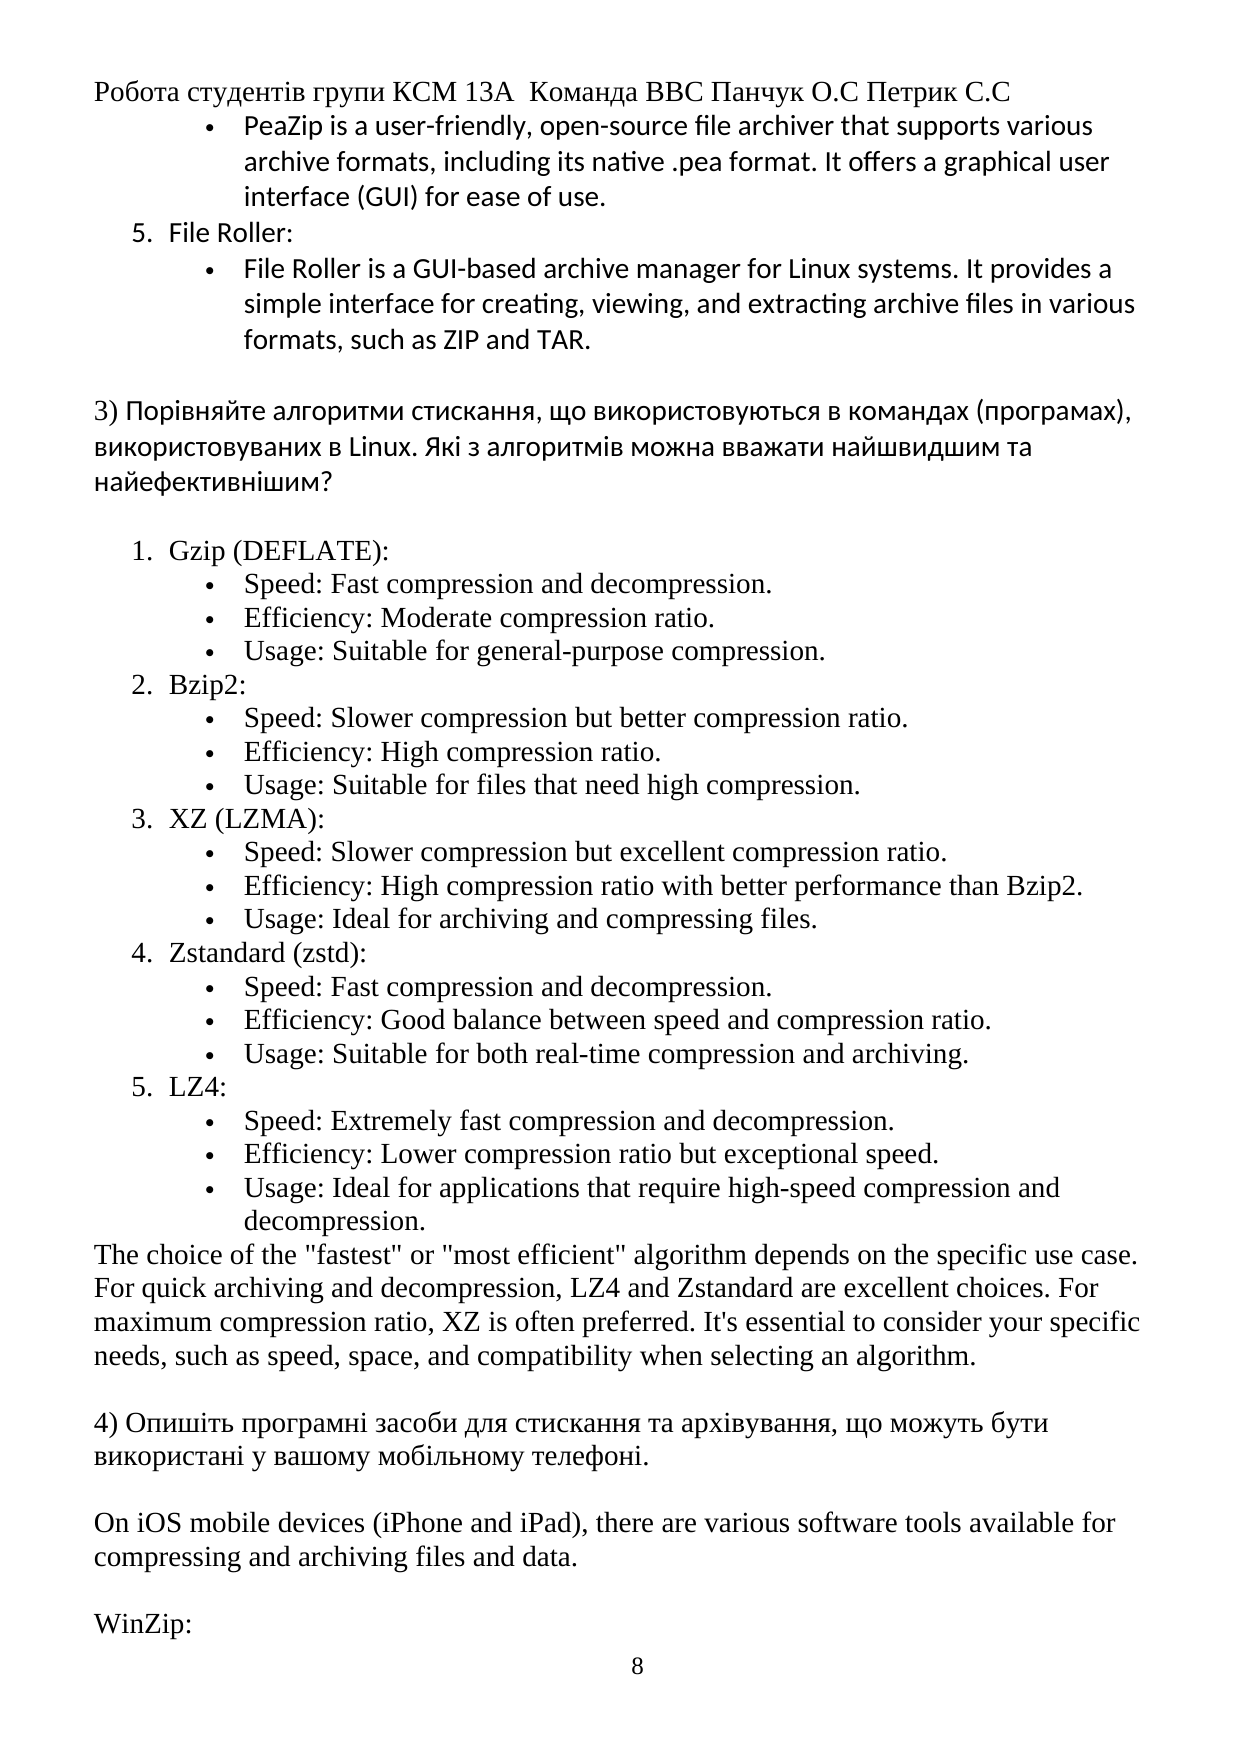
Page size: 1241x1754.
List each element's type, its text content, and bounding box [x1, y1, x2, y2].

list Gzip (DEFLATE): [131, 533, 1181, 566]
list PeaZip is a user-friendly, open-source file archiver that supports various archive formats, including its native .pea format. It offers a graphical user interface (GUI) for ease of use. [206, 107, 1181, 214]
text 3) Порівняйте алгоритми стискання, що використовуються в командах (програмах), використовуваних в Linux. Які з алгоритмів можна вважати найшвидшим та найефективнішим? [94, 392, 1181, 499]
list Speed: Slower compression but better compression ratio. [206, 700, 1181, 734]
list File Roller is a GUI-based archive manager for Linux systems. It provides a simple interface for creating, viewing, and extracting archive files in various formats, such as ZIP and TAR. [206, 250, 1181, 357]
text WinZip: [94, 1606, 1181, 1639]
list Usage: Ideal for applications that require high-speed compression and decompression. [206, 1170, 1181, 1237]
list Bzip2: [131, 667, 1181, 700]
list Usage: Suitable for files that need high compression. [206, 767, 1181, 801]
list Efficiency: Moderate compression ratio. [206, 600, 1181, 633]
text On iOS mobile devices (iPhone and iPad), there are various software tools available for compressing and archiving files and data. [94, 1505, 1181, 1572]
list Speed: Slower compression but excellent compression ratio. [206, 834, 1181, 868]
list Usage: Ideal for archiving and compressing files. [206, 902, 1181, 935]
list Usage: Suitable for both real-time compression and archiving. [206, 1036, 1181, 1069]
list Speed: Extremely fast compression and decompression. [206, 1103, 1181, 1136]
list Usage: Suitable for general-purpose compression. [206, 633, 1181, 667]
list File Roller: [131, 214, 1181, 250]
text The choice of the "fastest" or "most efficient" algorithm depends on the specific use case. For quick archiving and decompression, LZ4 and Zstandard are excellent choices. For maximum compression ratio, XZ is often preferred. It's essential to consider your specific needs, such as speed, space, and compatibility when selecting an algorithm. [94, 1237, 1181, 1371]
list Efficiency: Good balance between speed and compression ratio. [206, 1002, 1181, 1036]
list Speed: Fast compression and decompression. [206, 566, 1181, 600]
list XZ (LZMA): [131, 801, 1181, 834]
list LZ4: [131, 1069, 1181, 1103]
list Efficiency: High compression ratio with better performance than Bzip2. [206, 868, 1181, 902]
list Efficiency: Lower compression ratio but exceptional speed. [206, 1136, 1181, 1170]
list Zstandard (zstd): [131, 935, 1181, 969]
list Speed: Fast compression and decompression. [206, 969, 1181, 1002]
list Efficiency: High compression ratio. [206, 734, 1181, 767]
text 4) Опишіть програмні засоби для стискання та архівування, що можуть бути використані у вашому мобільному телефоні. [94, 1405, 1181, 1472]
